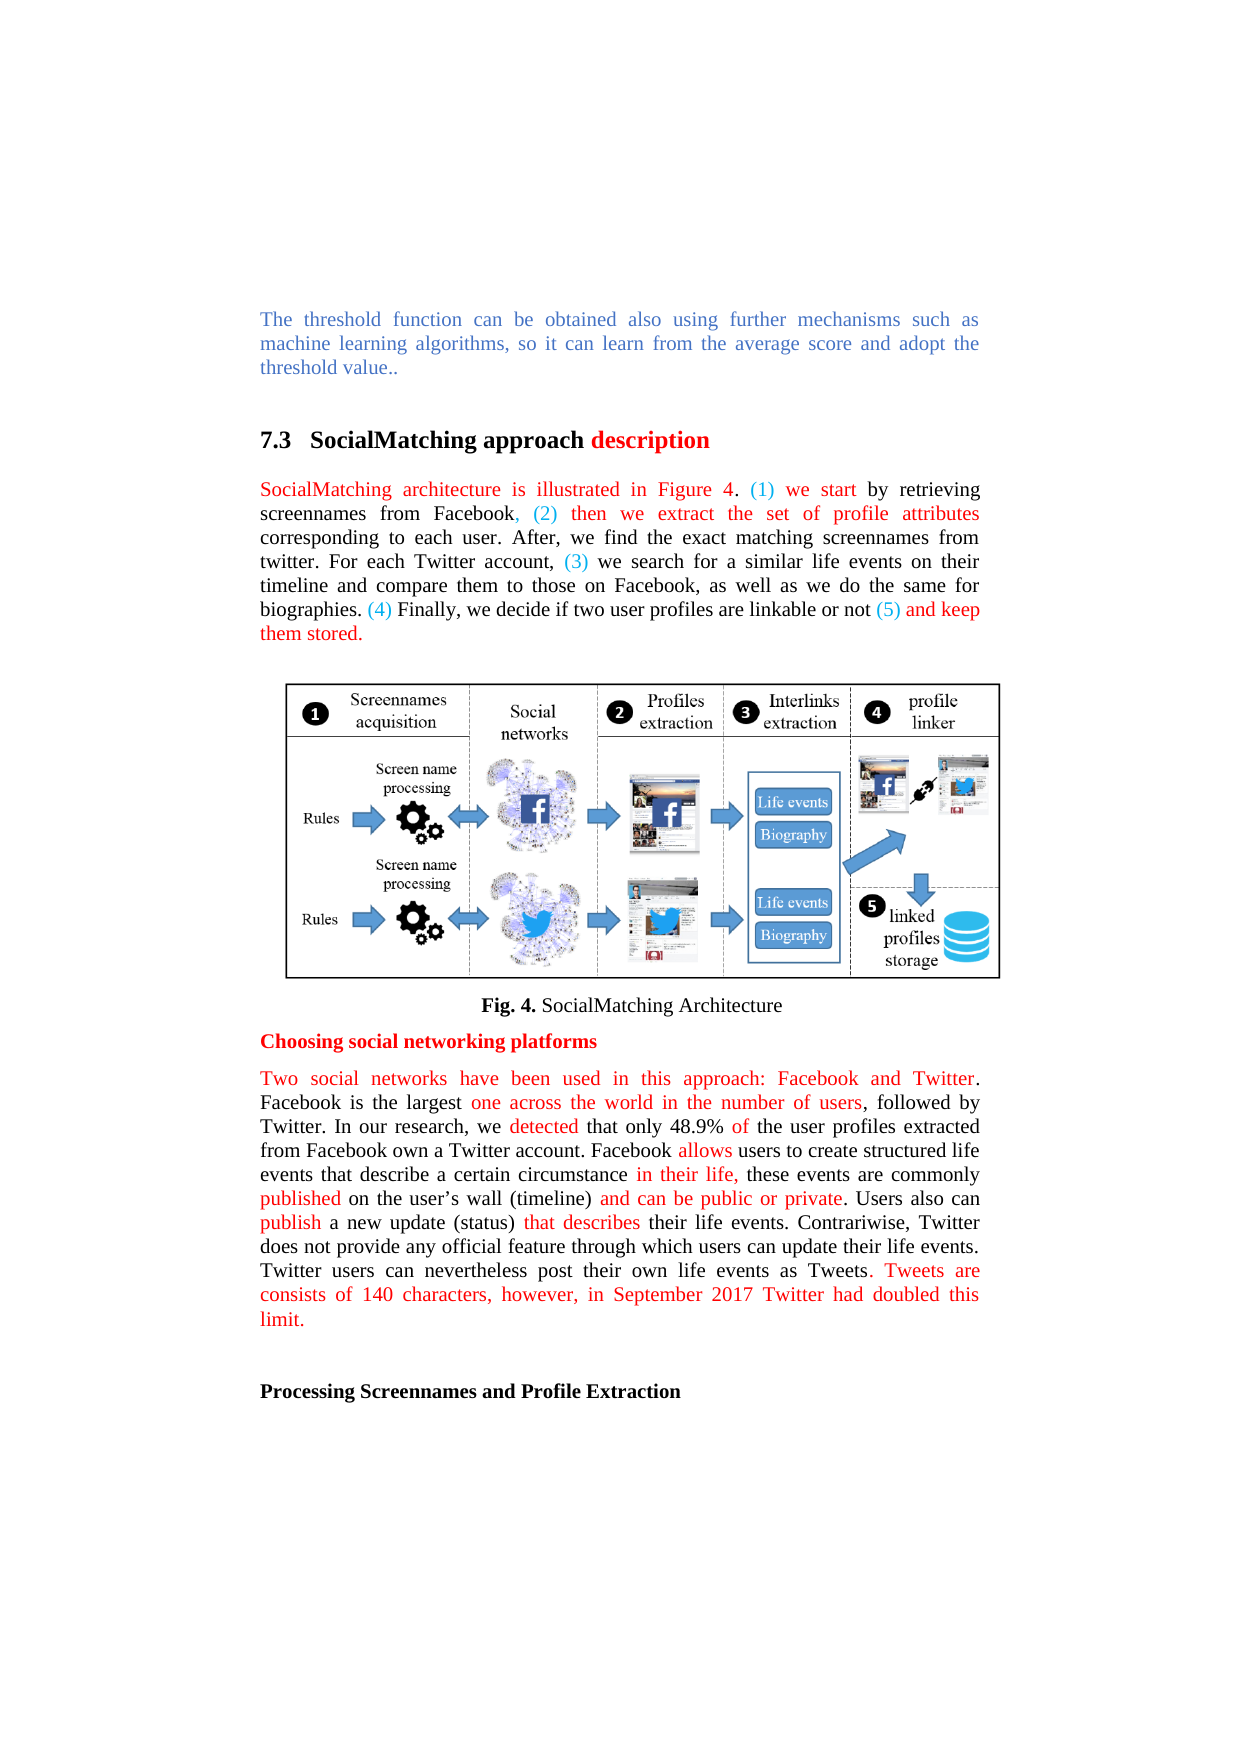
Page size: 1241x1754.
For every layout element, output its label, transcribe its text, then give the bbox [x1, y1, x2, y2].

text SocialMatching architecture is illustrated in Figure 4. (1) we start by retrieving screennames from Facebook, (2) then we extract the set of profile attributes corresponding to each user. After, we find the exact matching screennames from twitter. For each Twitter account, (3) we search for a similar life events on their timeline and compare them to those on Facebook, as well as we do the same for biographies. (4) Finally, we decide if two user profiles are linkable or not (5) and keep them stored. [260, 477, 980, 645]
text Two social networks have been used in this approach: Facebook and Twitter. Facebook is the largest one across the world in the number of users, followed by Twitter. In our research, we detected that only 48.9% of the user profiles extracted from Facebook own a Twitter account. Facebook allows users to create structured life events that describe a certain circumstance in their life, these events are commonly published on the user’s wall (timeline) and can be public or private. Users also can publish a new update (status) that describes their life events. Contrariwise, Twitter does not provide any official feature through which users can update their life events. Twitter users can nevertheless post their own life events as Tweets. Tweets are consists of 140 characters, however, in September 2017 Twitter had doubled this limit. [260, 1066, 980, 1331]
list The threshold function can be obtained also using further mechanisms such as machine learning algorithms, so it can learn from the average score and adopt the threshold value.. [260, 307, 980, 379]
text Choosing social networking platforms [260, 1029, 980, 1053]
text Processing Screennames and Profile Extraction [260, 1379, 980, 1403]
picture [283, 681, 1003, 981]
subtitle 7.3 SocialMatching approach description [260, 425, 980, 454]
text Fig. 4. SocialMatching Architecture [260, 993, 980, 1017]
